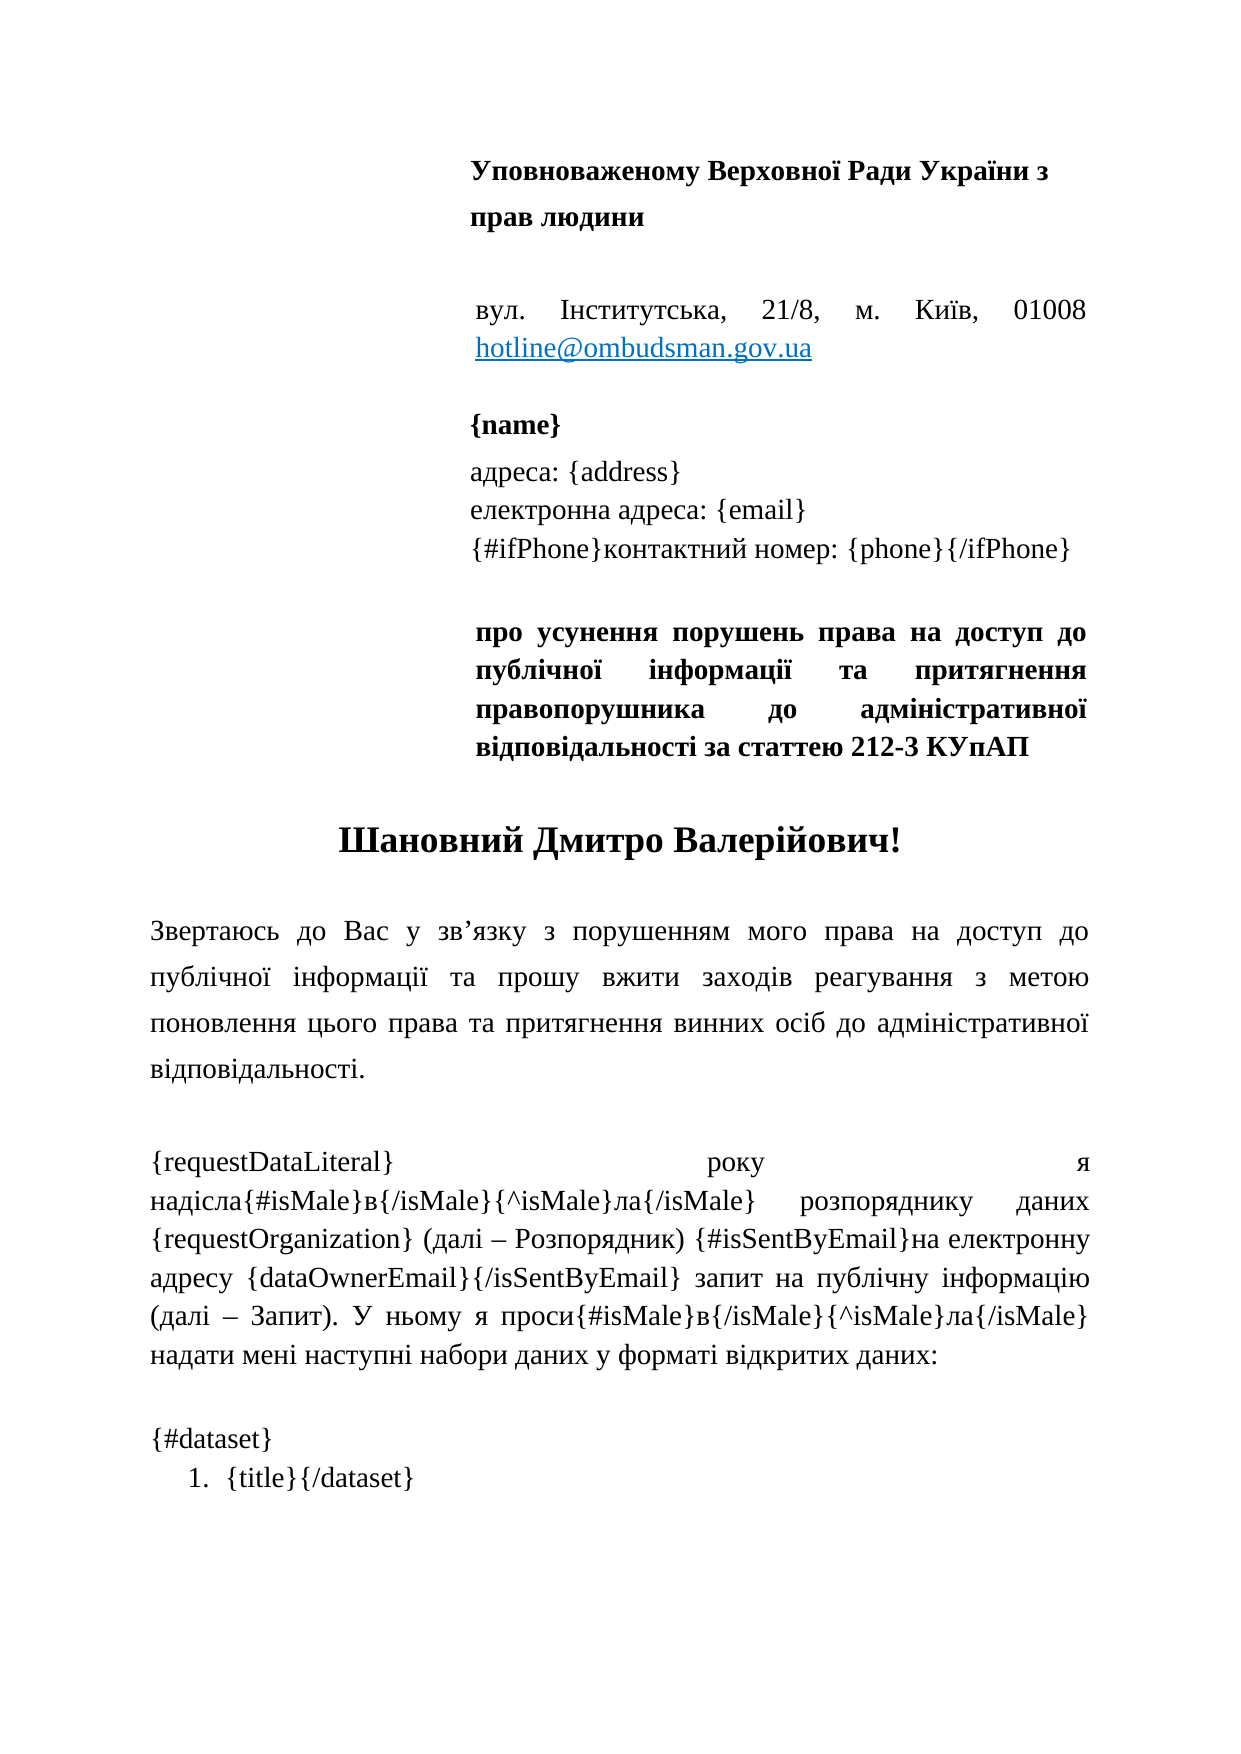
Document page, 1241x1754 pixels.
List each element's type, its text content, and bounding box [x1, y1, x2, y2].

table_cell про усунення порушень права на доступ до публічної інформації та притягнення правопорушника до адміністративної відповідальності за статтею 212-3 КУпАП [150, 611, 1090, 771]
list {title}{/dataset} [187, 1460, 1090, 1494]
table_header Уповноваженому Верховної Ради України з прав людини вул. Інститутська, 21/8, м. Київ, 01008 hotline@ombudsman.gov.ua {name} адреса: {address} електронна адреса: {email} {#ifPhone}контактний номер: {phone}{/ifPhone} [150, 150, 1090, 611]
title Шановний Дмитро Валерійович! [150, 817, 1090, 860]
text Звертаюсь до Вас у зв’язку з порушенням мого права на доступ до публічної інформації та прошу вжити заходів реагування з метою поновлення цього права та притягнення винних осіб до адміністративної відповідальності. [150, 913, 1090, 1085]
text {requestDataLiteral} року я надісла{#isMale}в{/isMale}{^isMale}ла{/isMale} розпоряднику даних {requestOrganization} (далі – Розпорядник) {#isSentByEmail}на електронну адресу {dataOwnerEmail}{/isSentByEmail} запит на публічну інформацію (далі – Запит). У ньому я проси{#isMale}в{/isMale}{^isMale}ла{/isMale} надати мені наступні набори даних у форматі відкритих даних: [150, 1144, 1090, 1370]
text {#dataset} [150, 1422, 1090, 1455]
